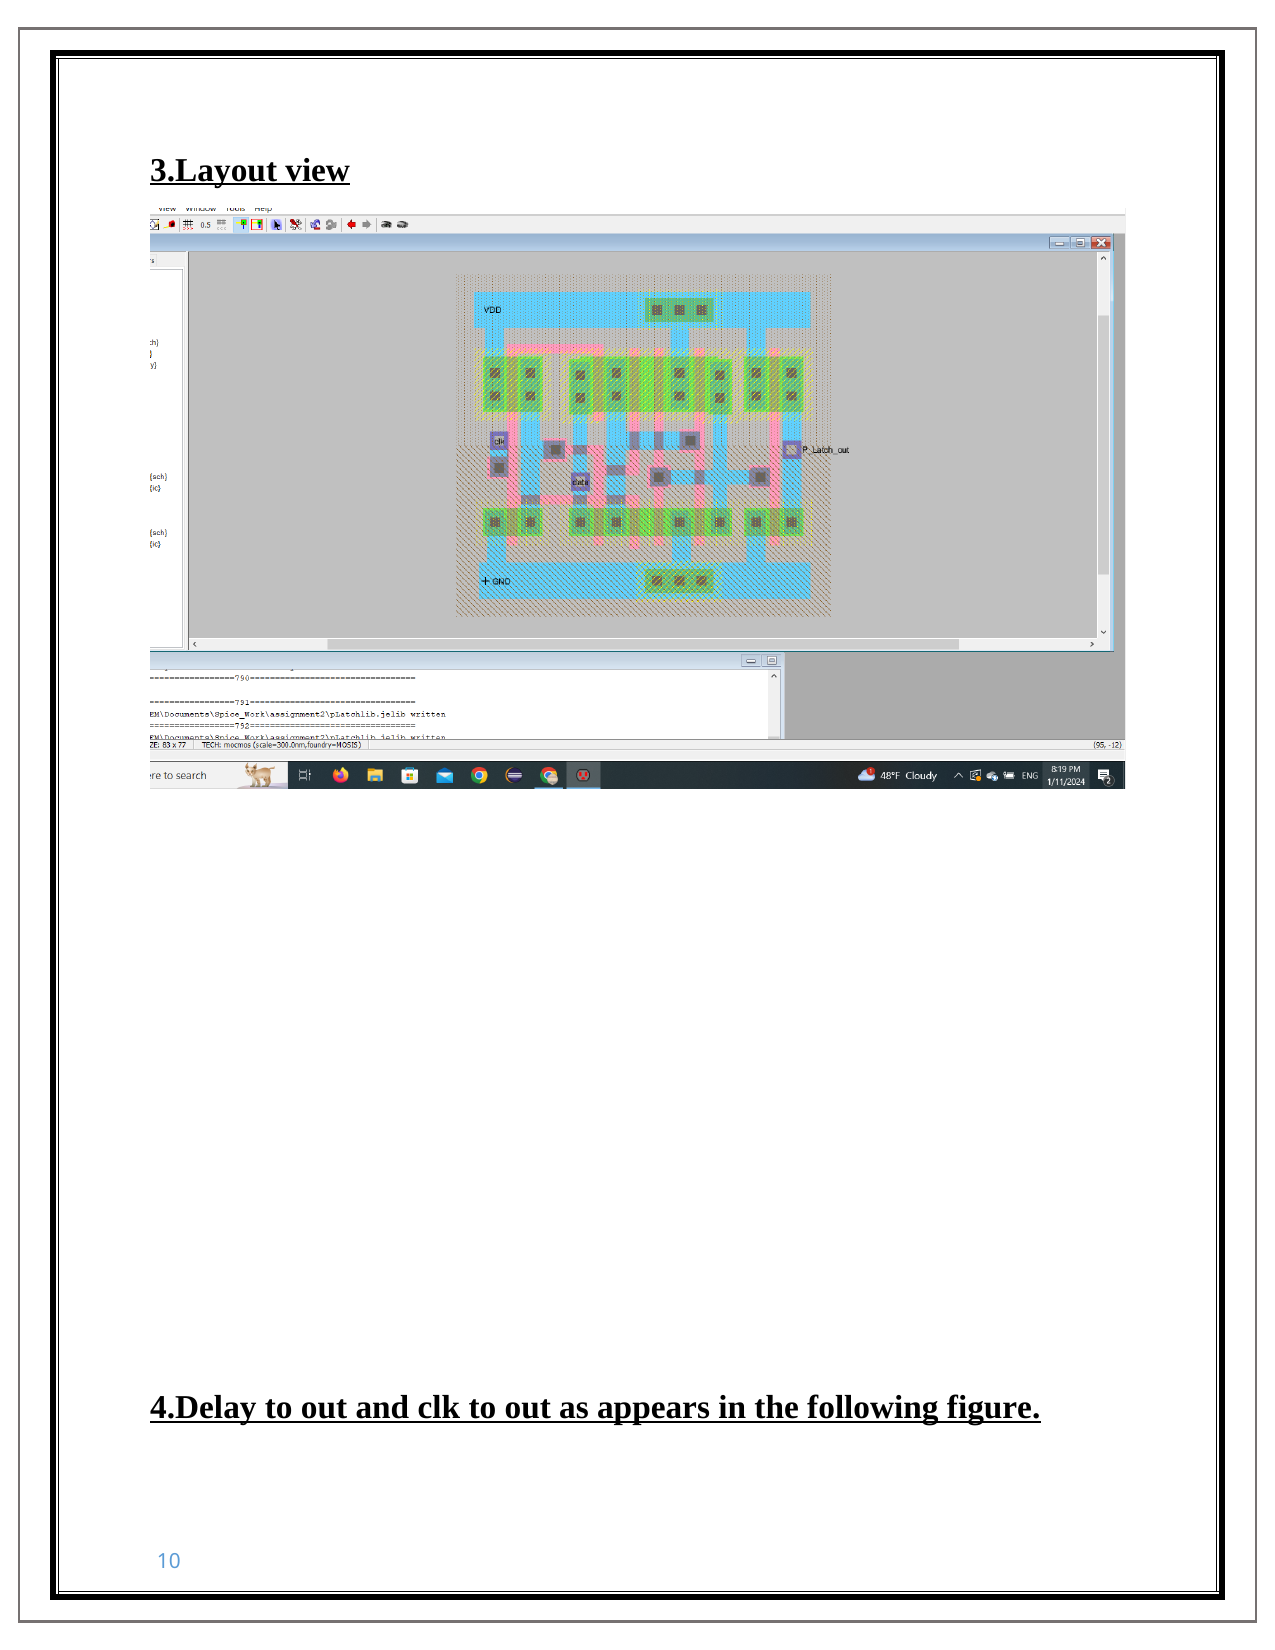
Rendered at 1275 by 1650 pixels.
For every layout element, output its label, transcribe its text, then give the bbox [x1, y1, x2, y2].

text 4.Delay to out and clk to out as appears in the following figure. [150, 1387, 1125, 1426]
text 3.Layout view [150, 150, 1125, 188]
picture [150, 208, 1125, 789]
